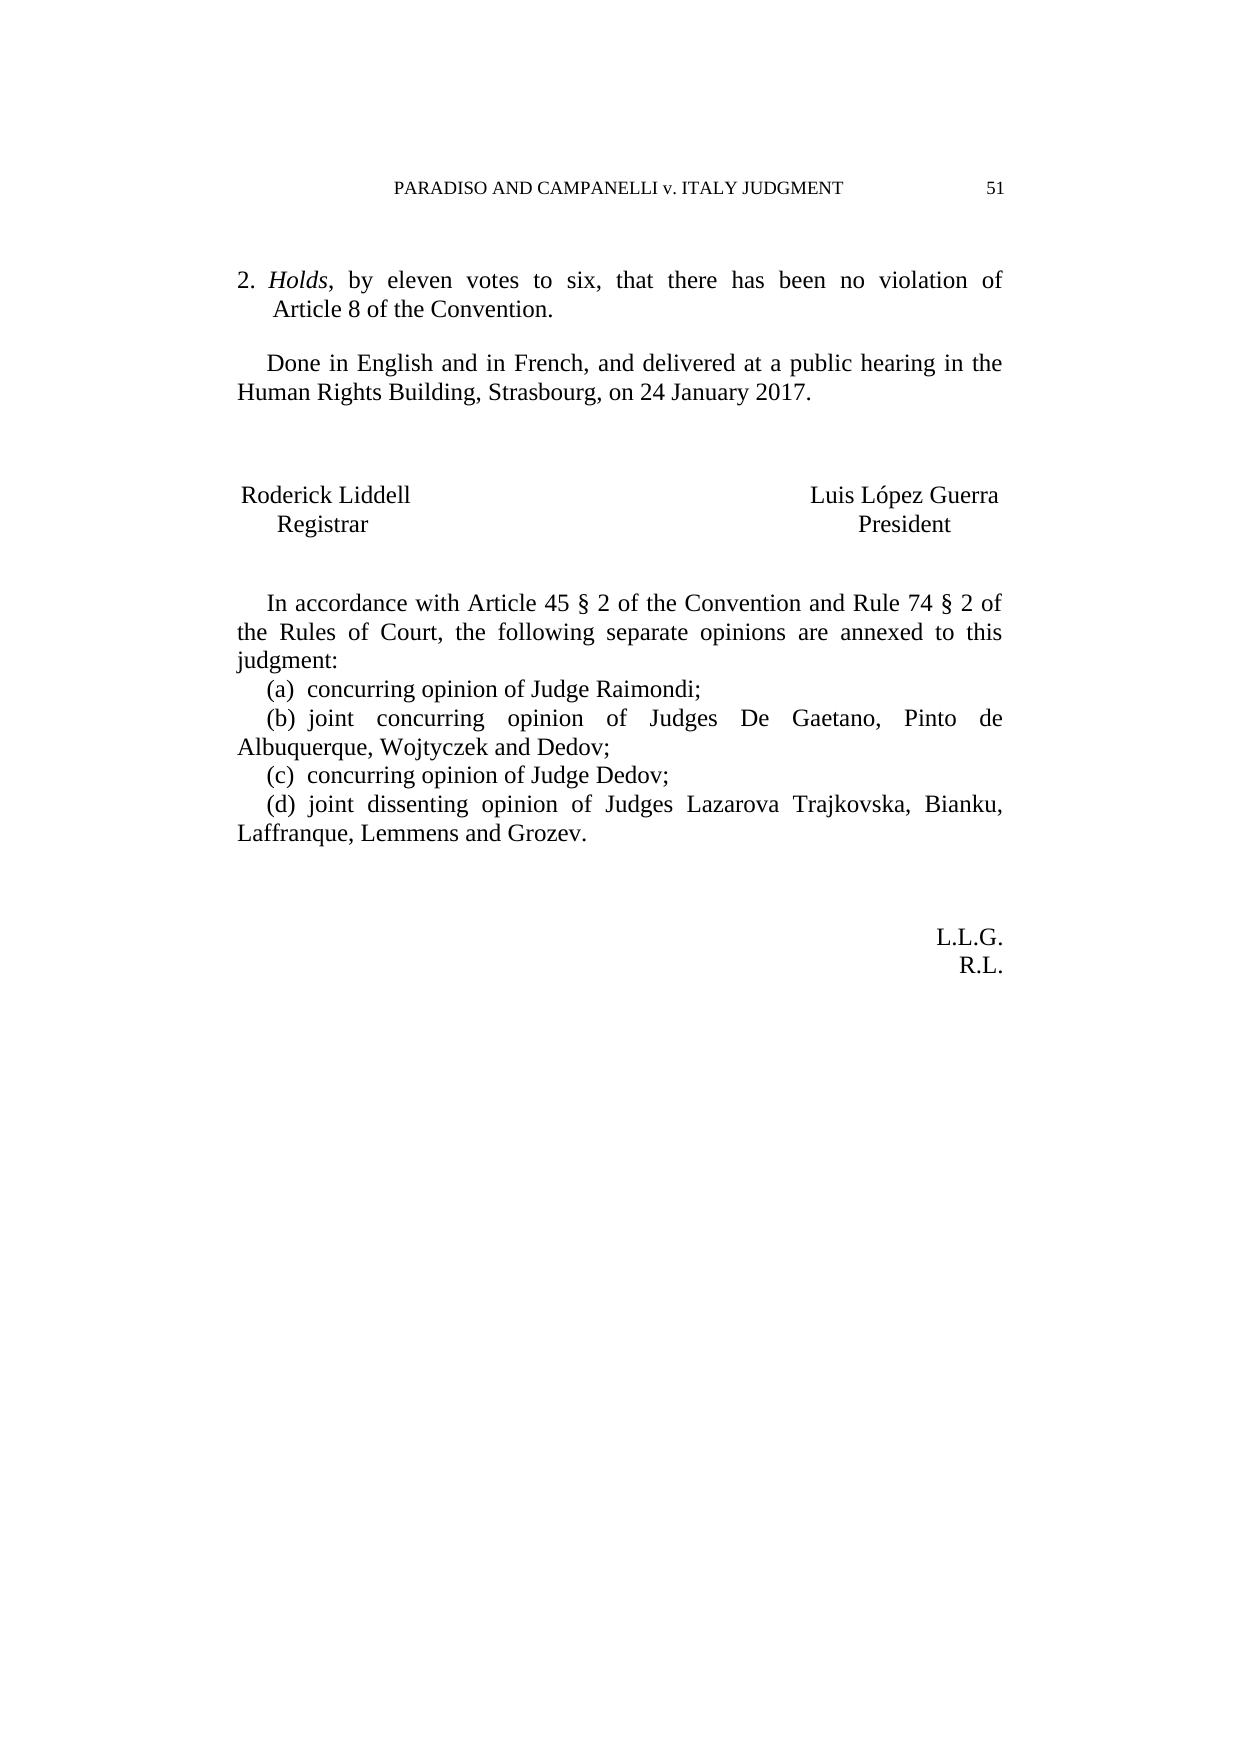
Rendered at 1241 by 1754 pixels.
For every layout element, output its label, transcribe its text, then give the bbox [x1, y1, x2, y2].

text Done in English and in French, and delivered at a public hearing in the Human Rights Building, Strasbourg, on 24 January 2017. [237, 348, 1003, 406]
text Roderick Liddell Luis López Guerra Registrar President [237, 481, 1003, 538]
text (c) concurring opinion of Judge Dedov; [237, 761, 1003, 789]
list 2. Holds, by eleven votes to six, that there has been no violation of Article 8 of the Convention. [237, 266, 1003, 323]
text (a) concurring opinion of Judge Raimondi; [237, 674, 1003, 703]
text In accordance with Article 45 § 2 of the Convention and Rule 74 § 2 of the Rules of Court, the following separate opinions are annexed to this judgment: [237, 588, 1003, 674]
text (b) joint concurring opinion of Judges De Gaetano, Pinto de Albuquerque, Wojtyczek and Dedov; [237, 703, 1003, 761]
text (d) joint dissenting opinion of Judges Lazarova Trajkovska, Bianku, Laffranque, Lemmens and Grozev. [237, 789, 1003, 847]
text L.L.G. R.L. [237, 922, 1003, 979]
